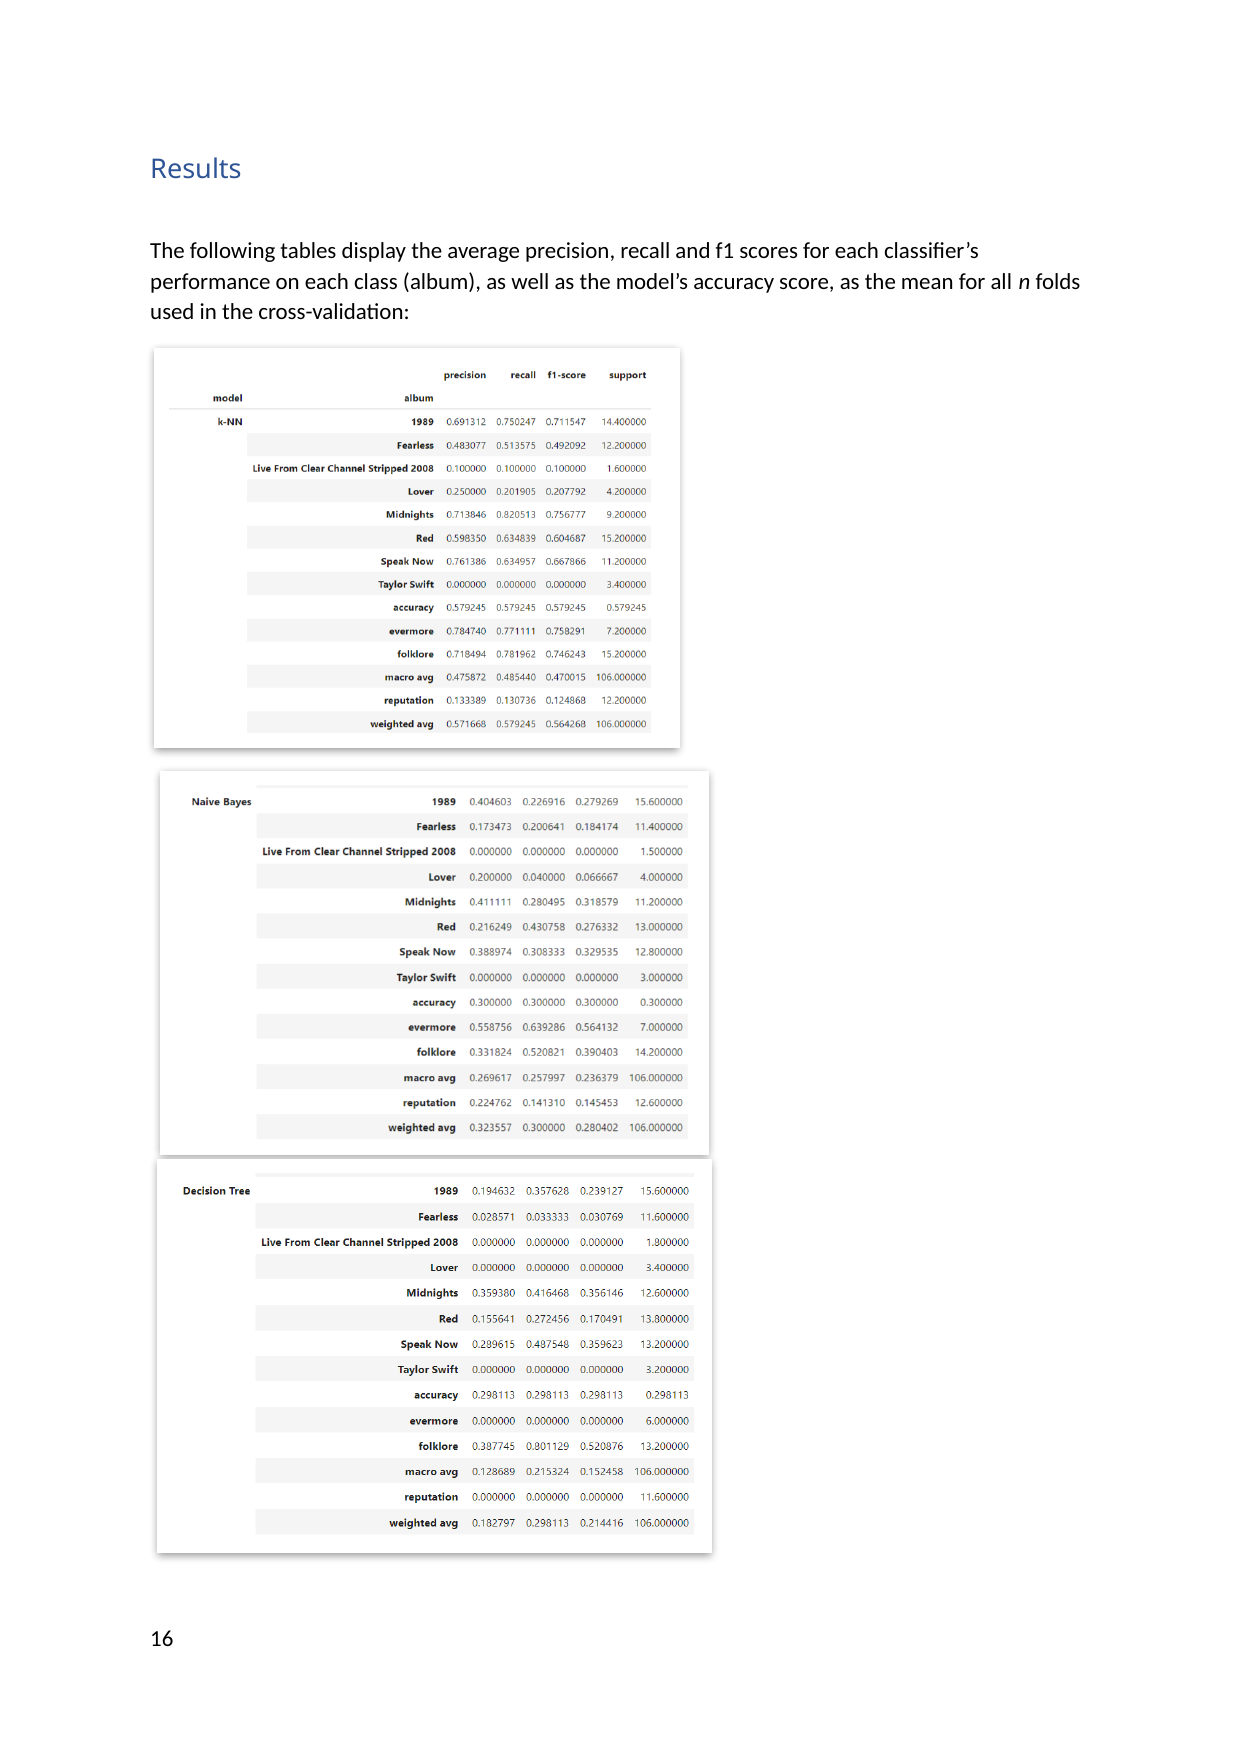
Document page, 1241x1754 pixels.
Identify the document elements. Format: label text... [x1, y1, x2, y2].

text The following tables display the average precision, recall and f1 scores for each classifier’s performance on each class (album), as well as the model’s accuracy score, as the mean for all n folds used in the cross-validation: [150, 237, 1090, 325]
picture [169, 362, 665, 733]
picture [175, 785, 694, 1140]
picture [172, 1173, 698, 1538]
subtitle Results [150, 150, 1090, 187]
